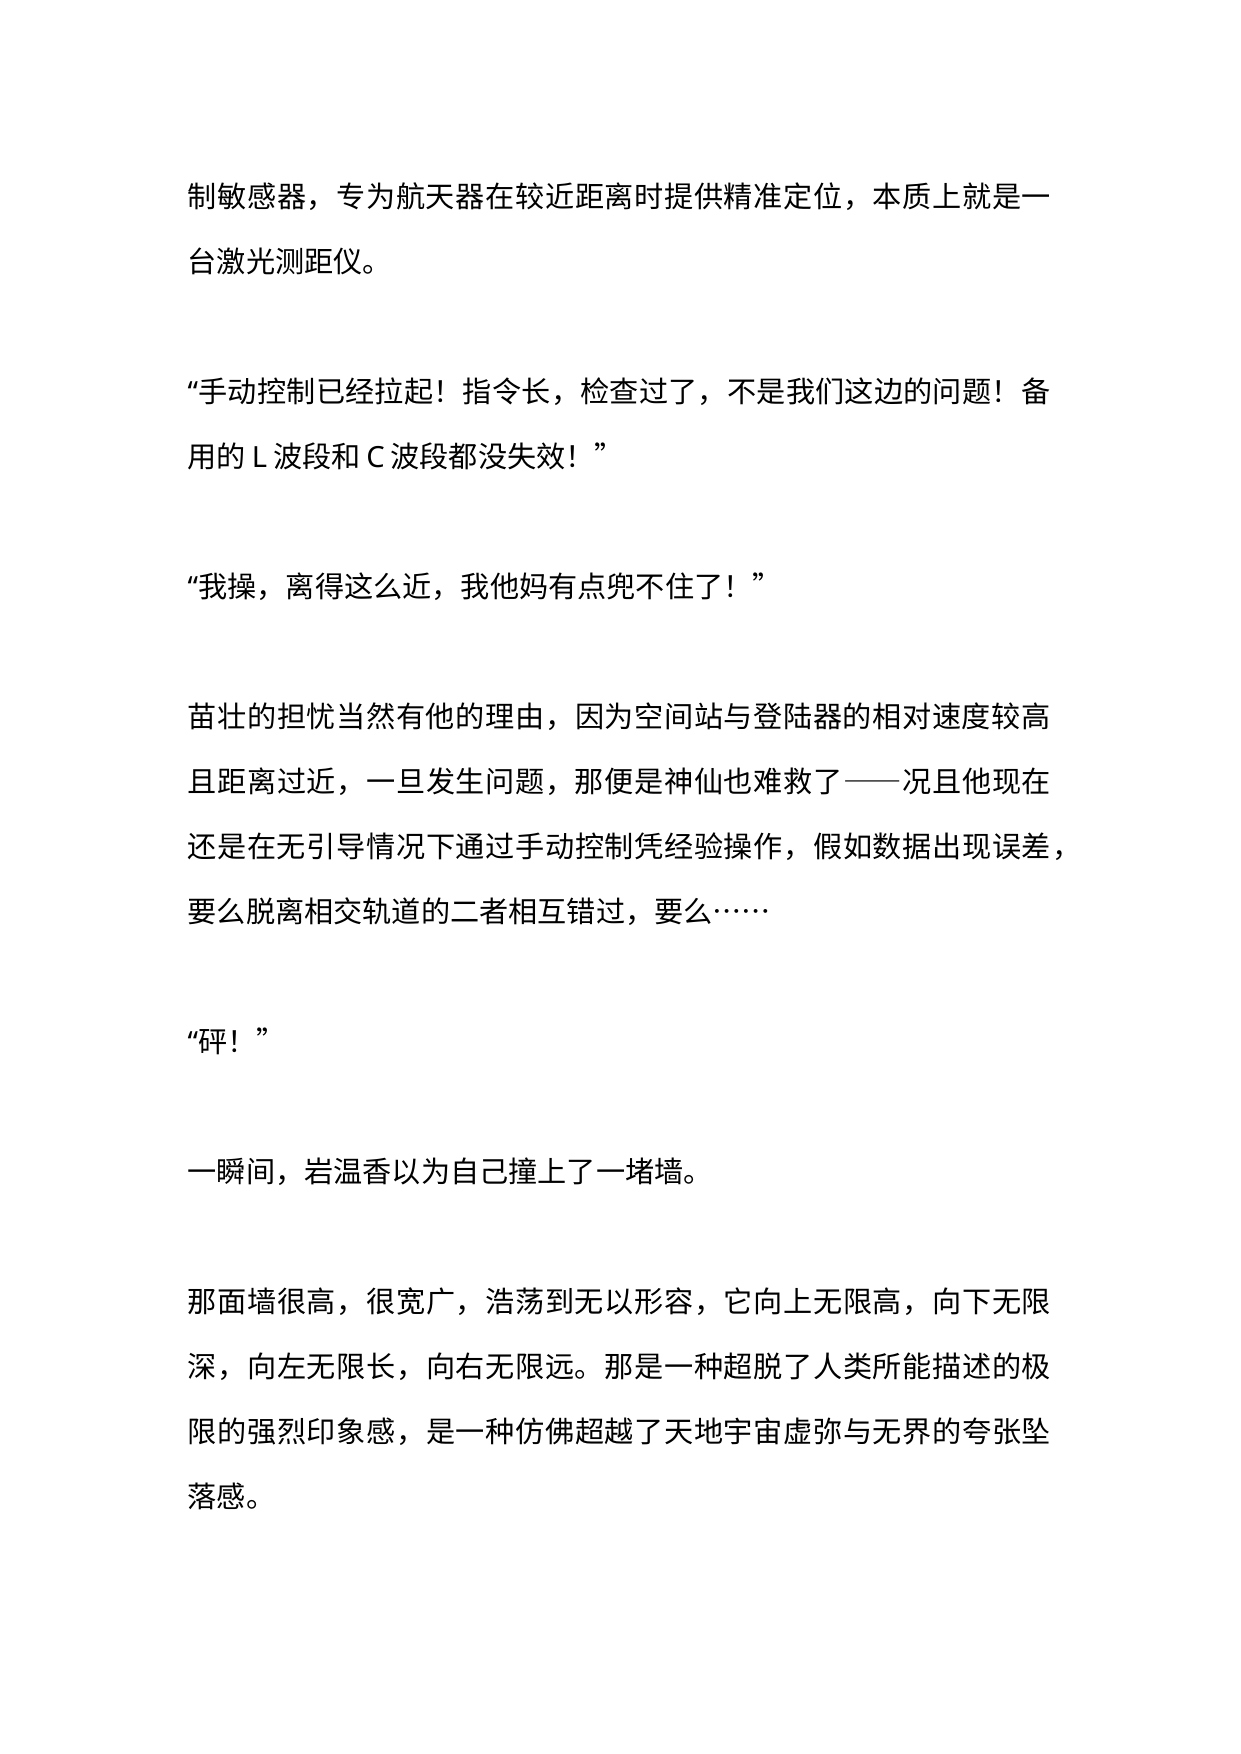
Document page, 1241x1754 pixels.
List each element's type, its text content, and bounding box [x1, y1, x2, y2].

text “砰！” [187, 1007, 1053, 1072]
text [187, 162, 1053, 292]
text “我操，离得这么近，我他妈有点兜不住了！” [187, 552, 1053, 617]
text “手动控制已经拉起！指令长，检查过了，不是我们这边的问题！备用的L波段和C波段都没失效！” [187, 357, 1053, 487]
text 那面墙很高，很宽广，浩荡到无以形容，它向上无限高，向下无限深，向左无限长，向右无限远。那是一种超脱了人类所能描述的极限的强烈印象感，是一种仿佛超越了天地宇宙虚弥与无界的夸张坠落感。 [187, 1267, 1053, 1527]
text 一瞬间，岩温香以为自己撞上了一堵墙。 [187, 1137, 1053, 1202]
text 苗壮的担忧当然有他的理由，因为空间站与登陆器的相对速度较高且距离过近，一旦发生问题，那便是神仙也难救了——况且他现在还是在无引导情况下通过手动控制凭经验操作，假如数据出现误差，要么脱离相交轨道的二者相互错过，要么…… [187, 682, 1053, 942]
